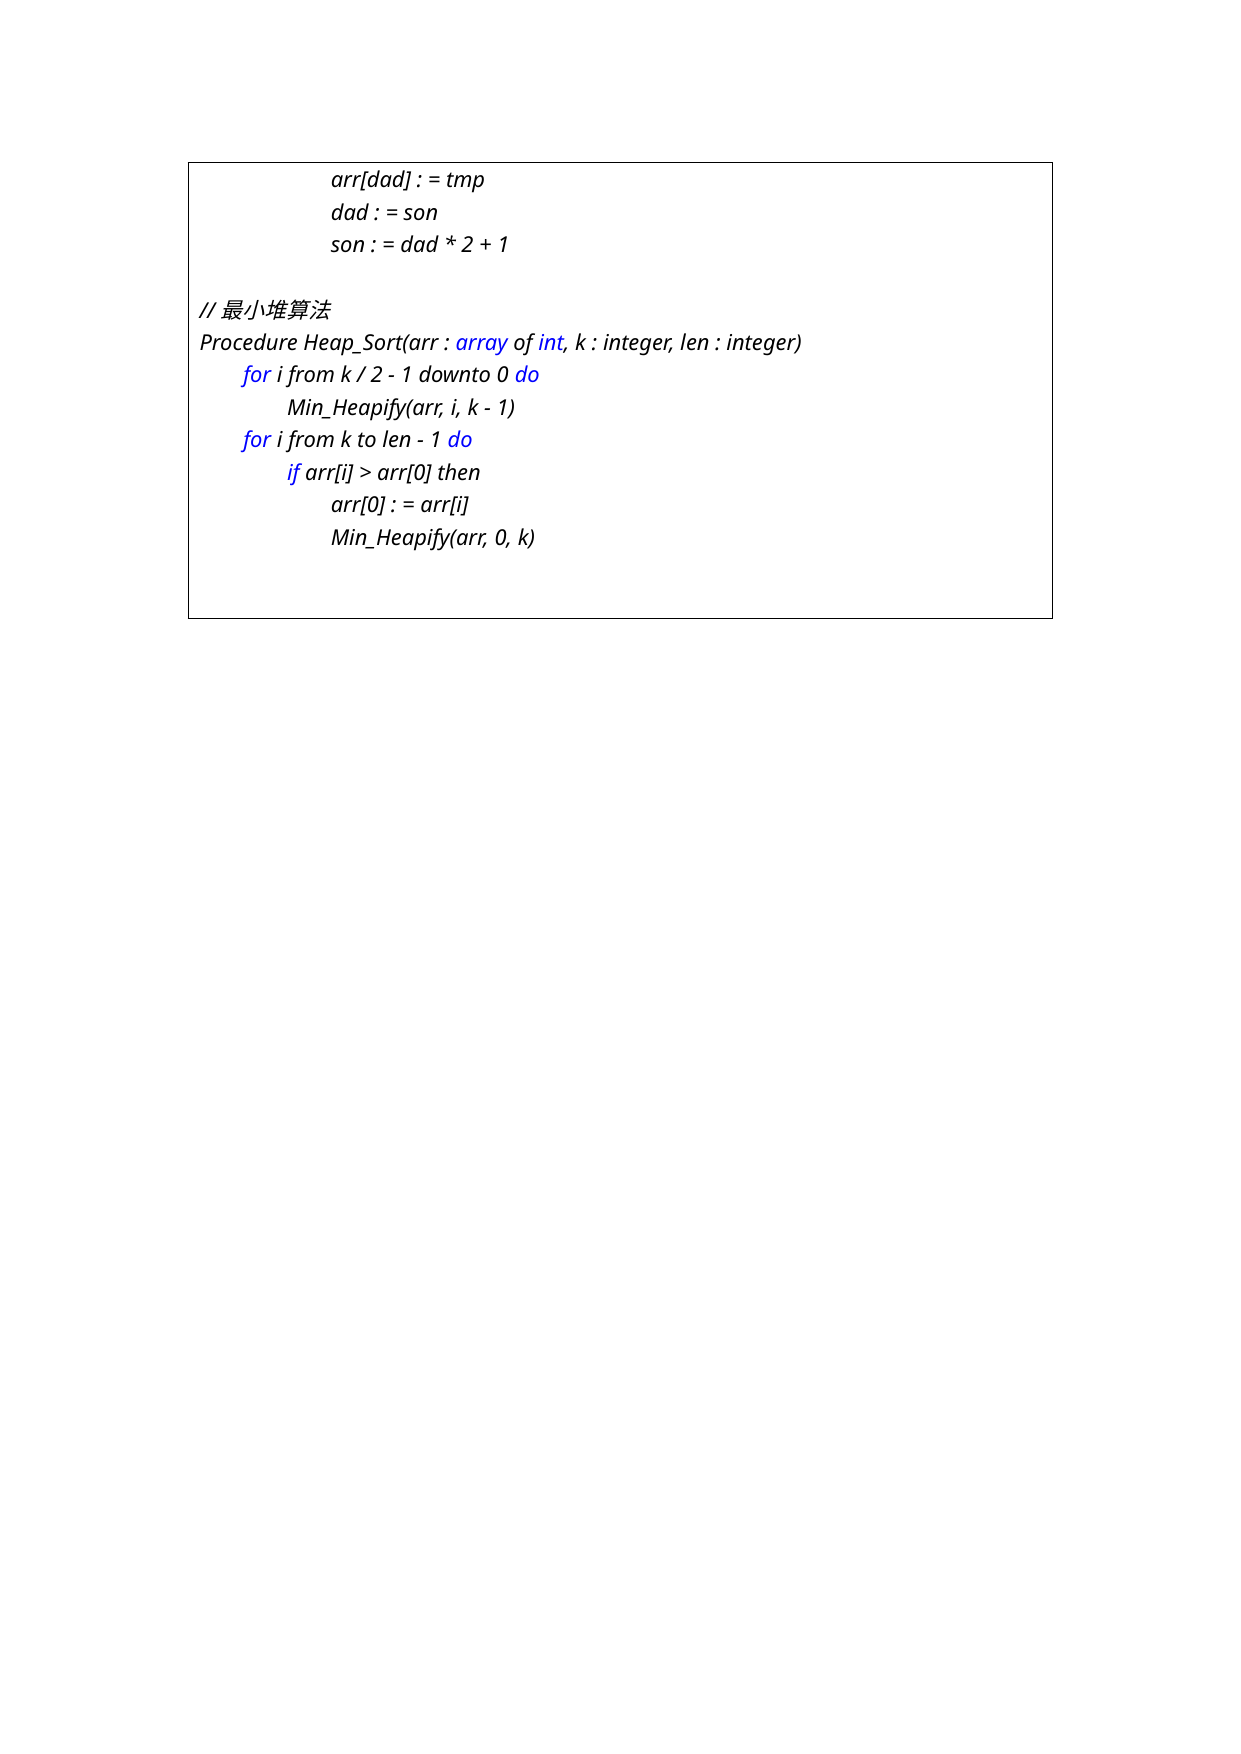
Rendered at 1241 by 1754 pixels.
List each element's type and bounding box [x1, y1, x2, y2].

table_header [189, 163, 1052, 618]
